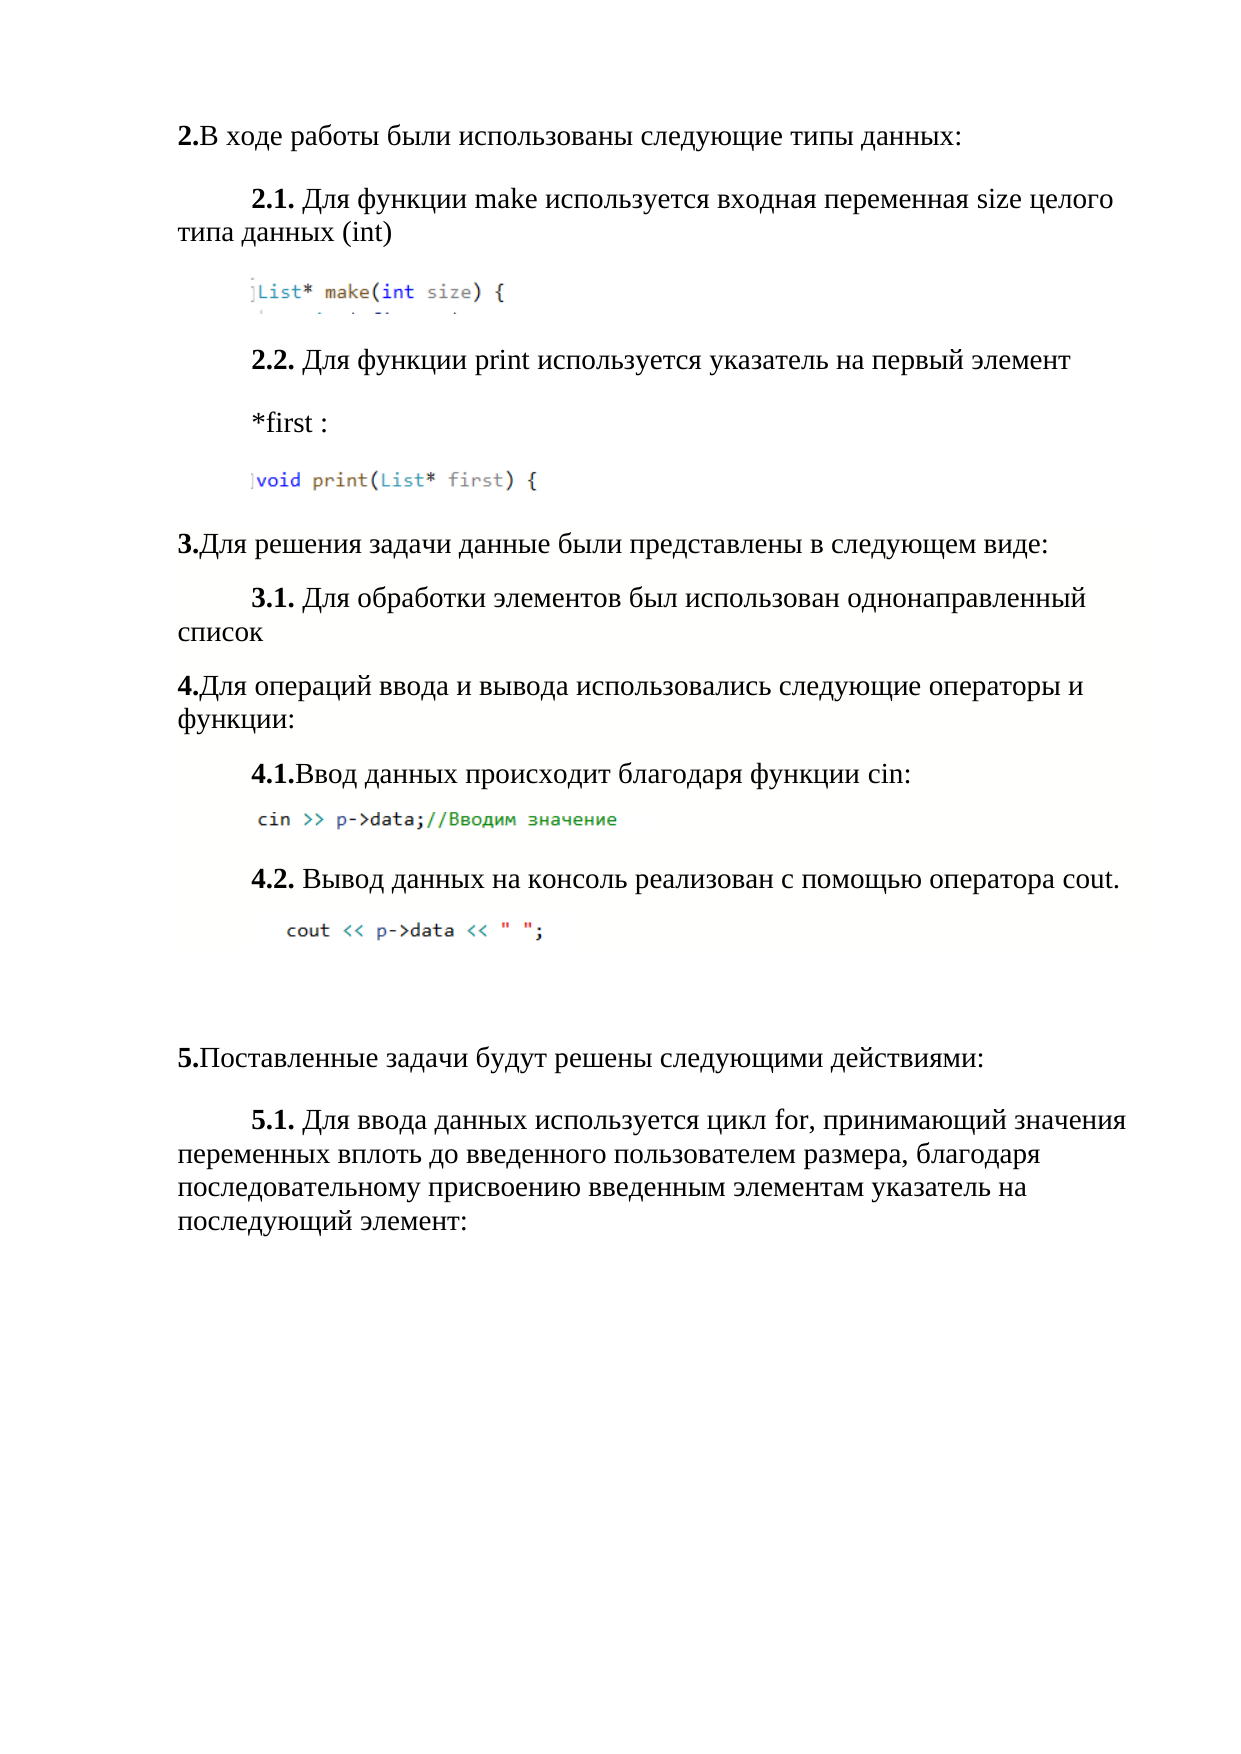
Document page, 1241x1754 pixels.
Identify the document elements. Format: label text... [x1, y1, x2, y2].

text 2.1. Для функции make используется входная переменная size целого типа данных (int) [177, 181, 1152, 248]
text 2.В ходе работы были использованы следующие типы данных: [177, 118, 1152, 152]
text 3.1. Для обработки элементов был использован однонаправленный список [177, 580, 1152, 647]
text 4.Для операций ввода и вывода использовались следующие операторы и функции: [177, 668, 1152, 735]
text 5.Поставленные задачи будут решены следующими действиями: [177, 1040, 1152, 1073]
text 4.1.Ввод данных происходит благодаря функции cin: [177, 756, 1152, 789]
text 5.1. Для ввода данных используется цикл for, принимающий значения переменных вплоть до введенного пользователем размера, благодаря последовательному присвоению введенным элементам указатель на последующий элемент: [177, 1102, 1152, 1237]
picture [251, 812, 655, 836]
picture [251, 467, 562, 497]
text *first : [177, 405, 1152, 439]
picture [251, 915, 575, 948]
text 2.2. Для функции print используется указатель на первый элемент [177, 342, 1152, 376]
picture [251, 277, 547, 314]
text 4.2. Вывод данных на консоль реализован с помощью оператора cout. [177, 861, 1152, 894]
text 3.Для решения задачи данные были представлены в следующем виде: [177, 526, 1152, 559]
